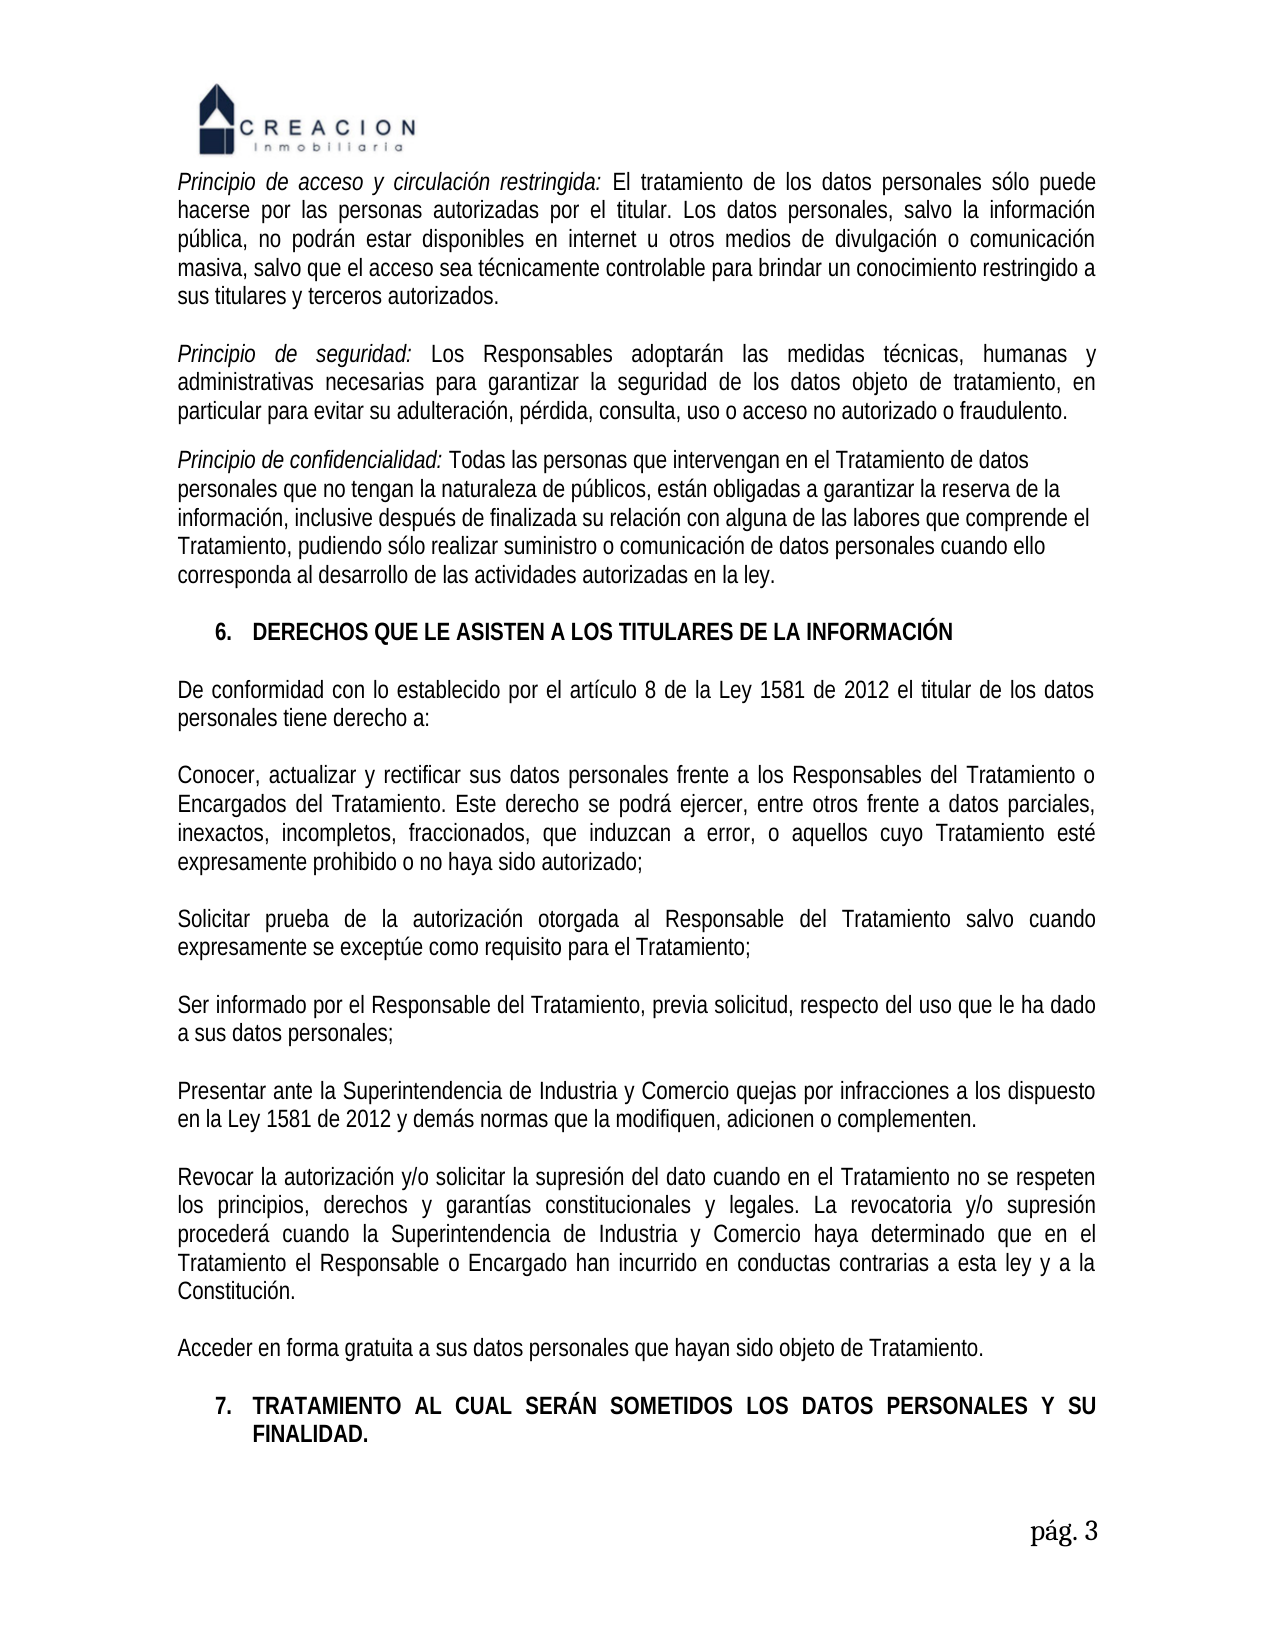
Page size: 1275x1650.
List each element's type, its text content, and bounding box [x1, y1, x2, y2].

list TRATAMIENTO AL CUAL SERÁN SOMETIDOS LOS DATOS PERSONALES Y SU FINALIDAD. [215, 1391, 1098, 1448]
text Solicitar prueba de la autorización otorgada al Responsable del Tratamiento salvo cuando expresamente se exceptúe como requisito para el Tratamiento; [177, 904, 1098, 961]
text Ser informado por el Responsable del Tratamiento, previa solicitud, respecto del uso que le ha dado a sus datos personales; [177, 990, 1098, 1047]
text Principio de acceso y circulación restringida: El tratamiento de los datos personales sólo puede hacerse por las personas autorizadas por el titular. Los datos personales, salvo la información pública, no podrán estar disponibles en internet u otros medios de divulgación o comunicación masiva, salvo que el acceso sea técnicamente controlable para brindar un conocimiento restringido a sus titulares y terceros autorizados. [177, 167, 1098, 310]
text Revocar la autorización y/o solicitar la supresión del dato cuando en el Tratamiento no se respeten los principios, derechos y garantías constitucionales y legales. La revocatoria y/o supresión procederá cuando la Superintendencia de Industria y Comercio haya determinado que en el Tratamiento el Responsable o Encargado han incurrido en conductas contrarias a esta ley y a la Constitución. [177, 1162, 1098, 1305]
text Principio de confidencialidad: Todas las personas que intervengan en el Tratamiento de datos personales que no tengan la naturaleza de públicos, están obligadas a garantizar la reserva de la información, inclusive después de finalizada su relación con alguna de las labores que comprende el Tratamiento, pudiendo sólo realizar suministro o comunicación de datos personales cuando ello corresponda al desarrollo de las actividades autorizadas en la ley. [177, 445, 1098, 589]
picture [177, 73, 443, 167]
text Principio de seguridad: Los Responsables adoptarán las medidas técnicas, humanas y administrativas necesarias para garantizar la seguridad de los datos objeto de tratamiento, en particular para evitar su adulteración, pérdida, consulta, uso o acceso no autorizado o fraudulento. [177, 339, 1098, 424]
text Presentar ante la Superintendencia de Industria y Comercio quejas por infracciones a los dispuesto en la Ley 1581 de 2012 y demás normas que la modifiquen, adicionen o complementen. [177, 1076, 1098, 1133]
text Acceder en forma gratuita a sus datos personales que hayan sido objeto de Tratamiento. [177, 1333, 1098, 1362]
list DERECHOS QUE LE ASISTEN A LOS TITULARES DE LA INFORMACIÓN [215, 617, 1098, 646]
text Conocer, actualizar y rectificar sus datos personales frente a los Responsables del Tratamiento o Encargados del Tratamiento. Este derecho se podrá ejercer, entre otros frente a datos parciales, inexactos, incompletos, fraccionados, que induzcan a error, o aquellos cuyo Tratamiento esté expresamente prohibido o no haya sido autorizado; [177, 761, 1098, 875]
text De conformidad con lo establecido por el artículo 8 de la Ley 1581 de 2012 el titular de los datos personales tiene derecho a: [177, 674, 1098, 732]
